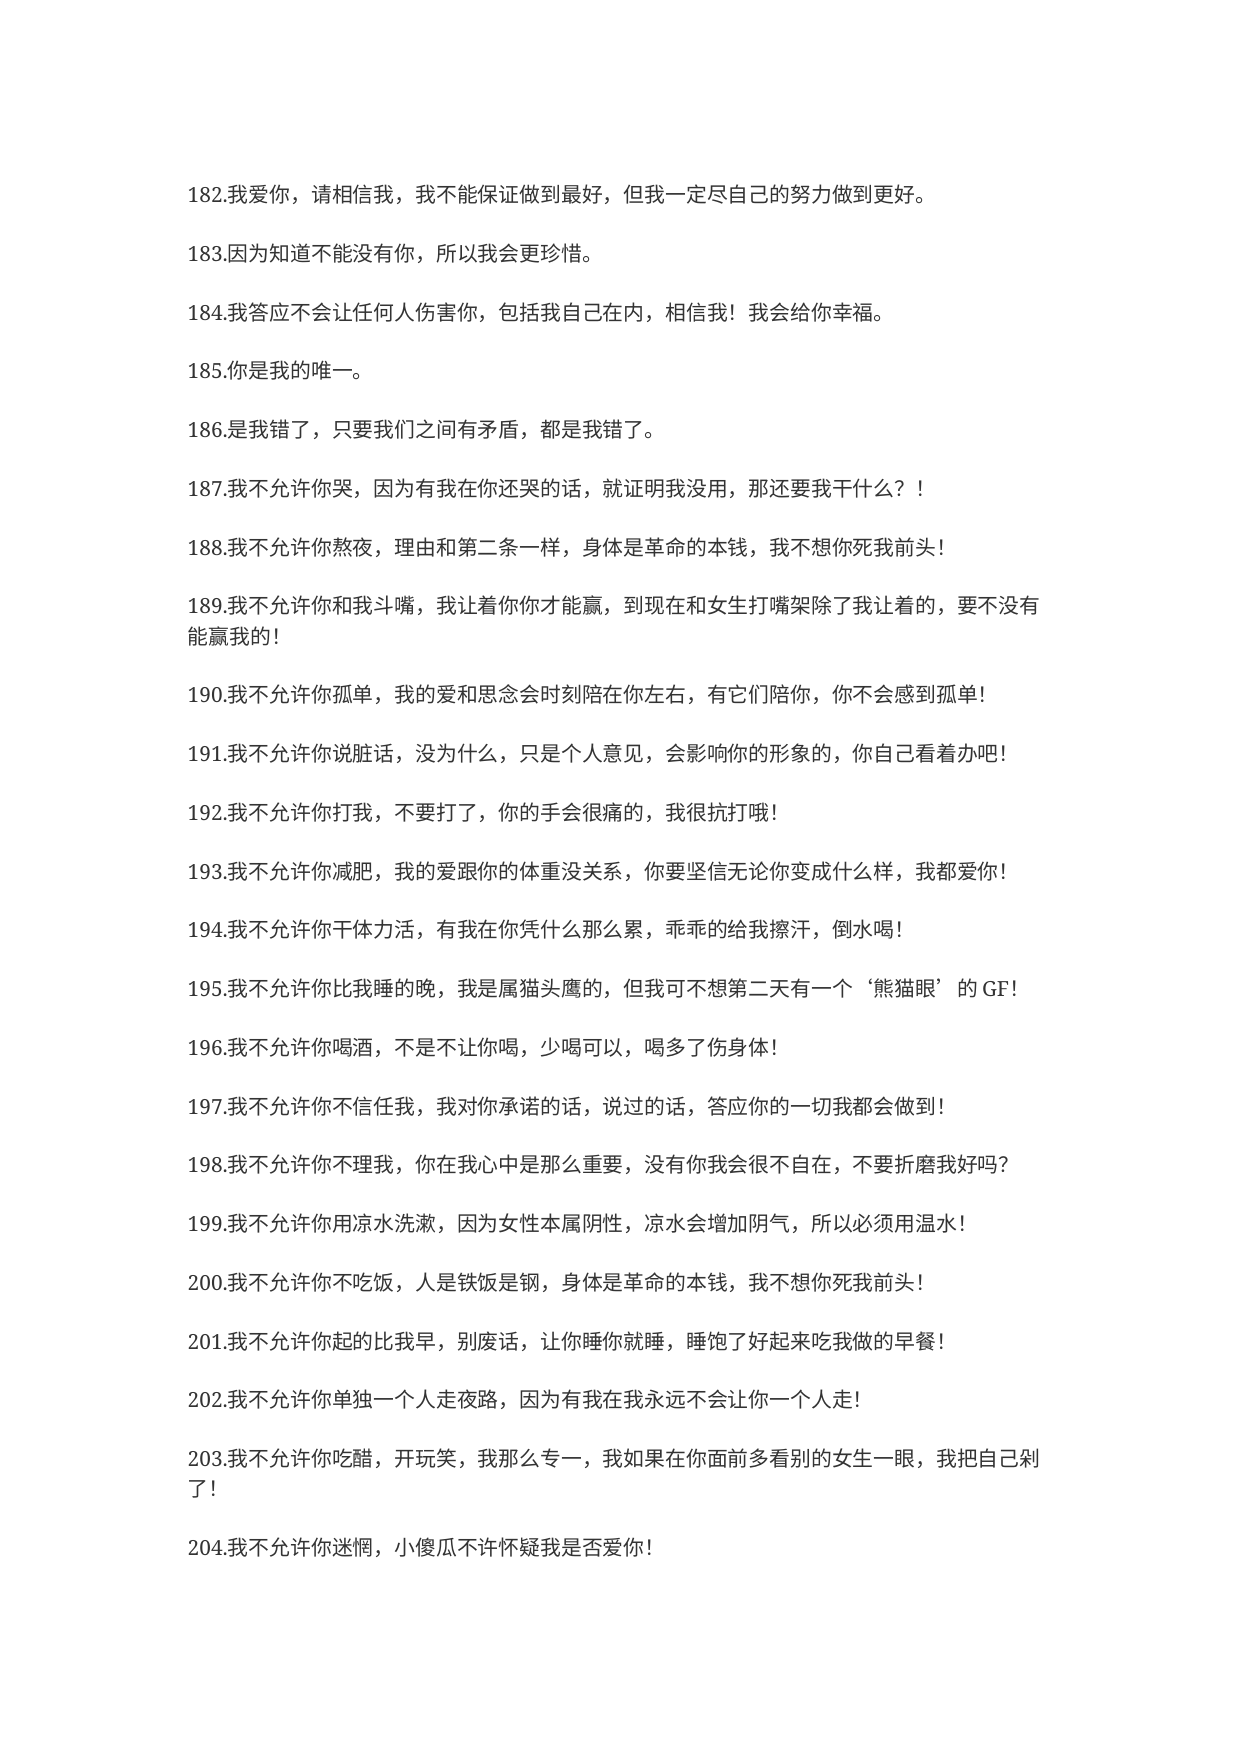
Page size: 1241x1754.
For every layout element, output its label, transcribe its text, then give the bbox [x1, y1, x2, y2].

text 187.我不允许你哭，因为有我在你还哭的话，就证明我没用，那还要我干什么？！ [187, 472, 1053, 502]
text 190.我不允许你孤单，我的爱和思念会时刻陪在你左右，有它们陪你，你不会感到孤单！ [187, 679, 1053, 709]
text 204.我不允许你迷惘，小傻瓜不许怀疑我是否爱你！ [187, 1531, 1053, 1562]
text 201.我不允许你起的比我早，别废话，让你睡你就睡，睡饱了好起来吃我做的早餐！ [187, 1325, 1053, 1355]
text 203.我不允许你吃醋，开玩笑，我那么专一，我如果在你面前多看别的女生一眼，我把自己剁了！ [187, 1442, 1053, 1503]
text 199.我不允许你用凉水洗漱，因为女性本属阴性，凉水会增加阴气，所以必须用温水！ [187, 1207, 1053, 1238]
text 195.我不允许你比我睡的晚，我是属猫头鹰的，但我可不想第二天有一个‘熊猫眼’的GF！ [187, 972, 1053, 1003]
text 197.我不允许你不信任我，我对你承诺的话，说过的话，答应你的一切我都会做到！ [187, 1090, 1053, 1120]
text 188.我不允许你熬夜，理由和第二条一样，身体是革命的本钱，我不想你死我前头！ [187, 531, 1053, 561]
text 192.我不允许你打我，不要打了，你的手会很痛的，我很抗打哦！ [187, 796, 1053, 826]
text 183.因为知道不能没有你，所以我会更珍惜。 [187, 237, 1053, 267]
text 189.我不允许你和我斗嘴，我让着你你才能赢，到现在和女生打嘴架除了我让着的，要不没有能赢我的！ [187, 590, 1053, 650]
text 182.我爱你，请相信我，我不能保证做到最好，但我一定尽自己的努力做到更好。 [187, 178, 1053, 209]
text 196.我不允许你喝酒，不是不让你喝，少喝可以，喝多了伤身体！ [187, 1031, 1053, 1061]
text 200.我不允许你不吃饭，人是铁饭是钢，身体是革命的本钱，我不想你死我前头！ [187, 1266, 1053, 1296]
text 191.我不允许你说脏话，没为什么，只是个人意见，会影响你的形象的，你自己看着办吧！ [187, 737, 1053, 768]
text 185.你是我的唯一。 [187, 355, 1053, 385]
text 193.我不允许你减肥，我的爱跟你的体重没关系，你要坚信无论你变成什么样，我都爱你！ [187, 855, 1053, 885]
text 184.我答应不会让任何人伤害你，包括我自己在内，相信我！我会给你幸福。 [187, 296, 1053, 326]
text 186.是我错了，只要我们之间有矛盾，都是我错了。 [187, 413, 1053, 444]
text 202.我不允许你单独一个人走夜路，因为有我在我永远不会让你一个人走！ [187, 1384, 1053, 1414]
text 194.我不允许你干体力活，有我在你凭什么那么累，乖乖的给我擦汗，倒水喝！ [187, 914, 1053, 944]
text 198.我不允许你不理我，你在我心中是那么重要，没有你我会很不自在，不要折磨我好吗？ [187, 1149, 1053, 1179]
